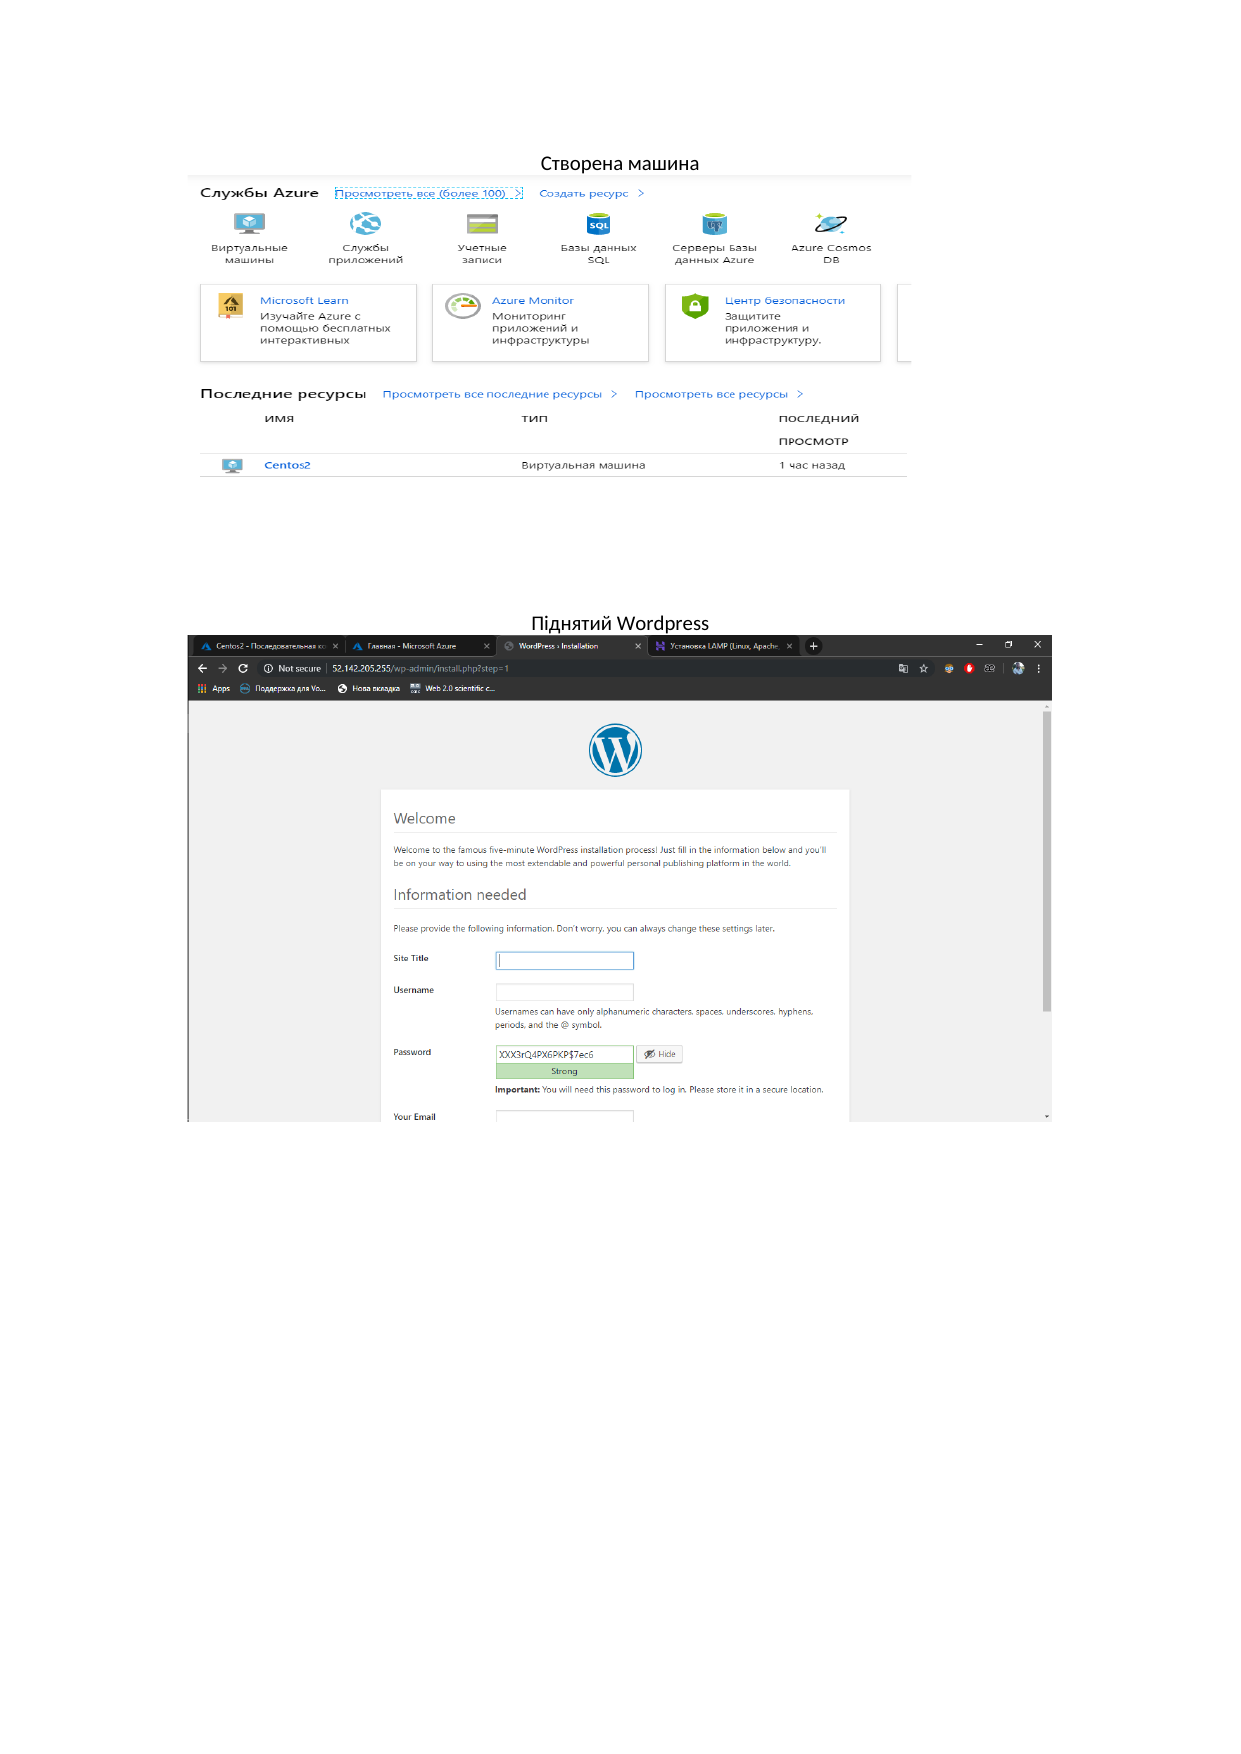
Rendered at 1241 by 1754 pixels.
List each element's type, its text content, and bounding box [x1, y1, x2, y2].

picture [187, 635, 1052, 1122]
text Створена машина [187, 150, 1053, 175]
picture [187, 175, 912, 610]
text Піднятий Wordpress [187, 610, 1053, 635]
